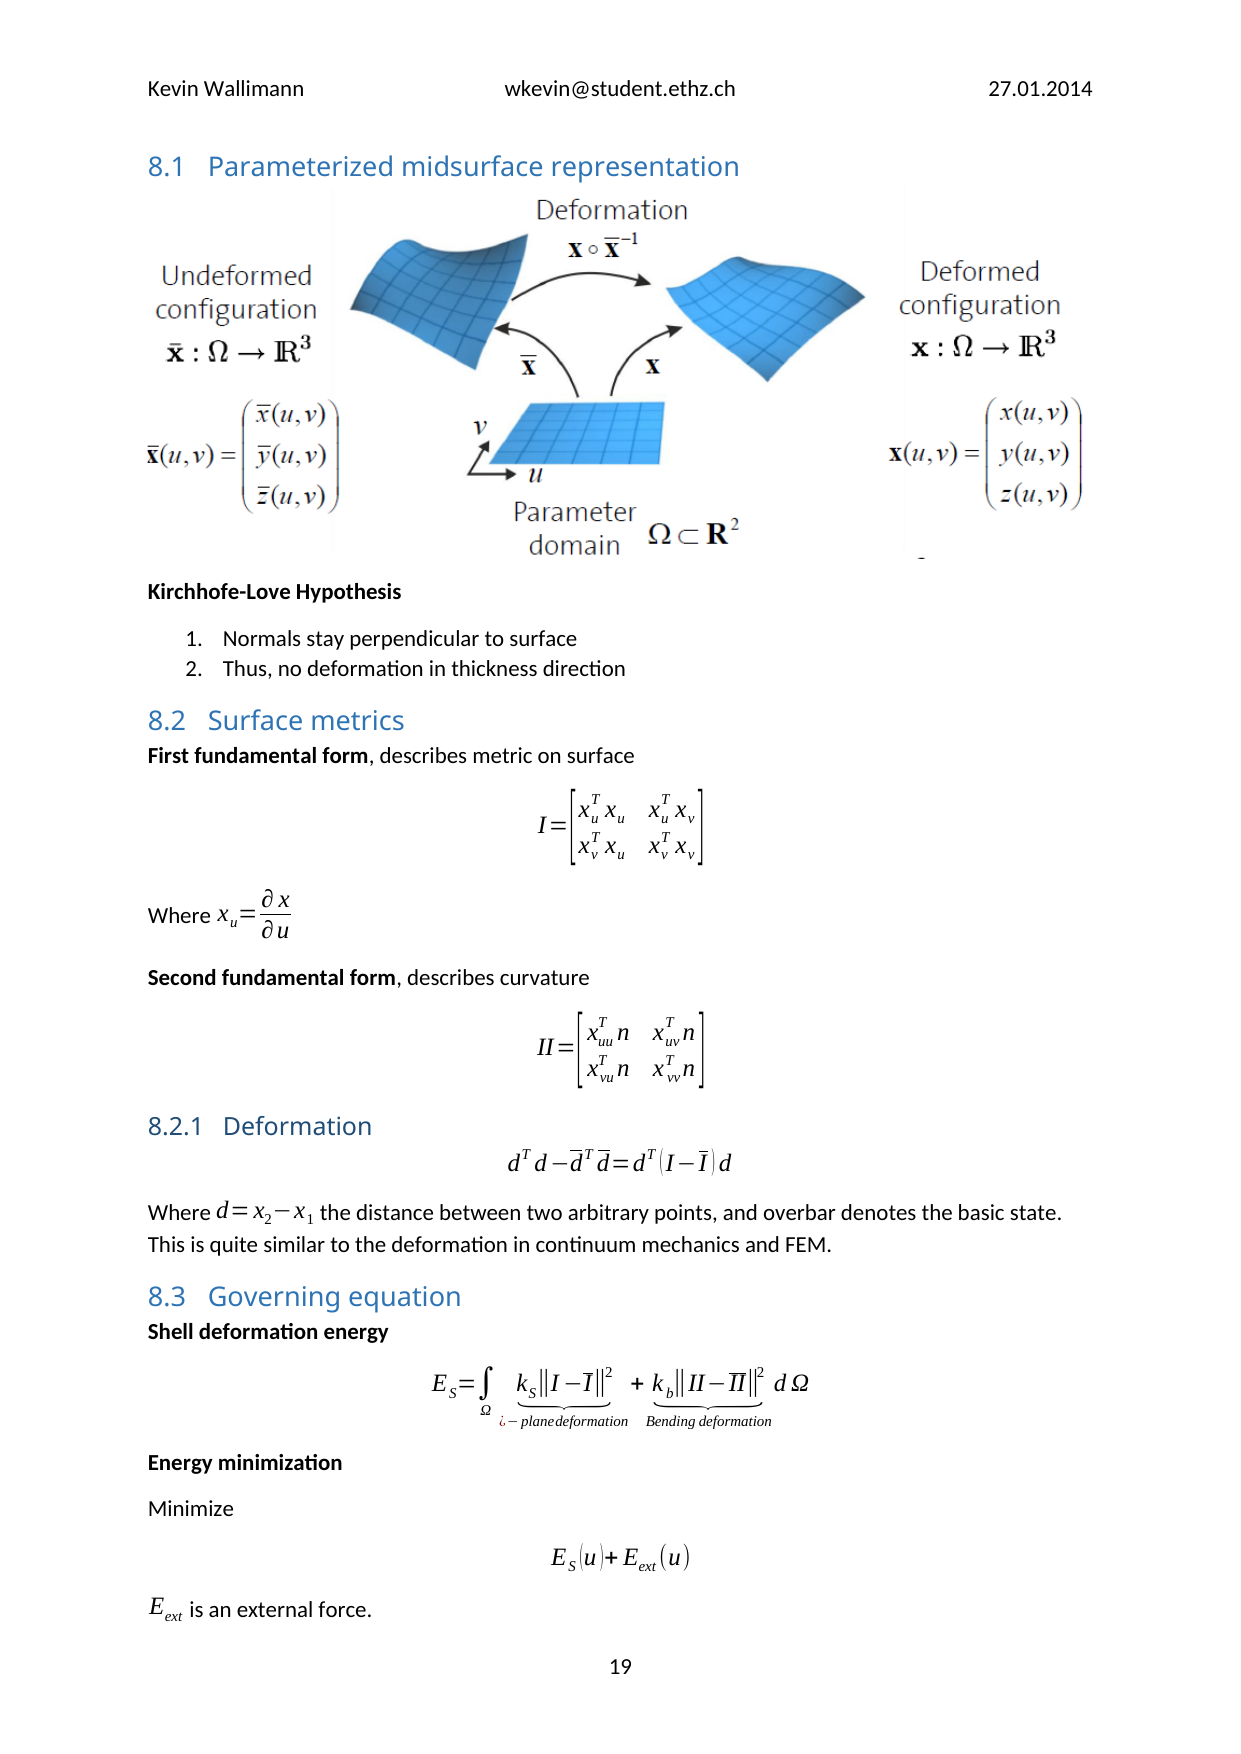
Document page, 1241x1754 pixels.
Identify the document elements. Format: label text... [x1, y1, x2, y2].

text Minimize [148, 1494, 1093, 1523]
text Where the distance between two arbitrary points, and overbar denotes the basic state. This is quite similar to the deformation in continuum mechanics and FEM. [148, 1197, 1093, 1258]
subtitle Deformation [148, 1108, 1093, 1142]
subtitle Parameterized midsurface representation [148, 148, 1093, 184]
text First fundamental form, describes metric on surface [148, 741, 1093, 769]
subtitle Surface metrics [148, 701, 1093, 738]
text is an external force. [148, 1593, 1093, 1624]
text Second fundamental form, describes curvature [148, 963, 1093, 992]
list Thus, no deformation in thickness direction [185, 654, 1093, 682]
text Kirchhofe-Love Hypothesis [148, 577, 1093, 605]
list Normals stay perpendicular to surface [185, 624, 1093, 652]
text Energy minimization [148, 1448, 1093, 1476]
text Where [148, 886, 1093, 945]
subtitle Governing equation [148, 1277, 1093, 1314]
text Shell deformation energy [148, 1317, 1093, 1345]
